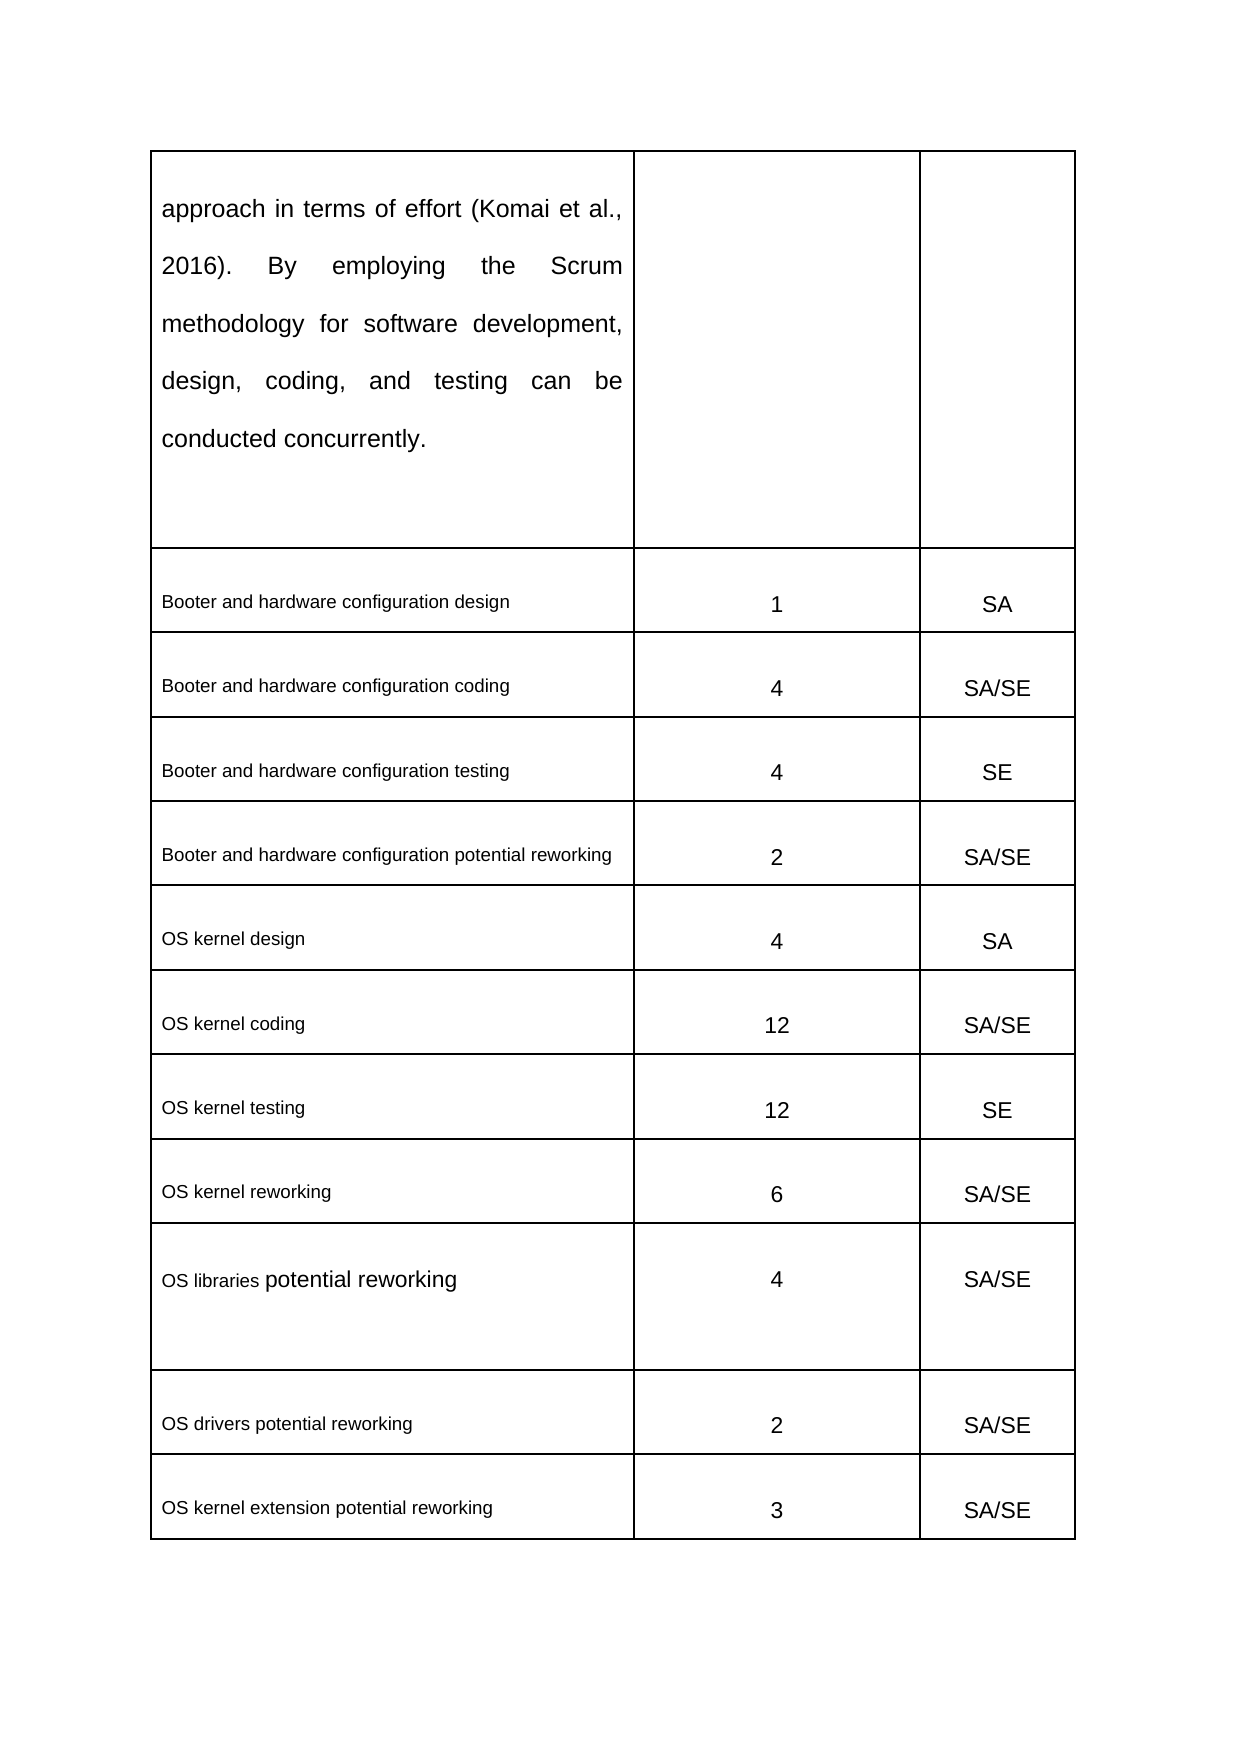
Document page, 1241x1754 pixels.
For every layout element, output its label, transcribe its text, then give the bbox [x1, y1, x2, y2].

table_cell 12 [635, 1055, 919, 1137]
table_cell 4 [635, 633, 919, 716]
table_cell OS kernel testing [152, 1055, 633, 1137]
table_cell OS kernel reworking [152, 1140, 633, 1222]
table_cell SA/SE [921, 802, 1074, 884]
table_cell OS kernel extension potential reworking [152, 1455, 633, 1537]
table_cell OS kernel design [152, 886, 633, 969]
table_cell 6 [635, 1140, 919, 1222]
table_cell SA/SE [921, 1371, 1074, 1453]
table_cell OS kernel coding [152, 971, 633, 1053]
table_cell SE [921, 1055, 1074, 1137]
table_cell Booter and hardware configuration design [152, 549, 633, 631]
table_cell Booter and hardware configuration coding [152, 633, 633, 716]
table_cell 4 [635, 886, 919, 969]
table_cell SA/SE [921, 633, 1074, 716]
table_cell 1 [635, 549, 919, 631]
table_cell SA/SE [921, 1224, 1074, 1369]
table_cell SA/SE [921, 1455, 1074, 1537]
table_cell SA [921, 549, 1074, 631]
table_cell SA/SE [921, 1140, 1074, 1222]
table_cell [635, 152, 919, 547]
table_cell Booter and hardware configuration potential reworking [152, 802, 633, 884]
table_cell 3 [635, 1455, 919, 1537]
table_cell SA [921, 886, 1074, 969]
table_cell 2 [635, 802, 919, 884]
table_cell 12 [635, 971, 919, 1053]
table_cell SA/SE [921, 971, 1074, 1053]
table_cell Booter and hardware configuration testing [152, 718, 633, 800]
table_cell [921, 152, 1074, 547]
table_cell 2 [635, 1371, 919, 1453]
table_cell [152, 152, 633, 547]
table_cell 4 [635, 718, 919, 800]
table_cell OS libraries potential reworking [152, 1224, 633, 1369]
table_cell 4 [635, 1224, 919, 1369]
table_cell SE [921, 718, 1074, 800]
table_cell OS drivers potential reworking [152, 1371, 633, 1453]
